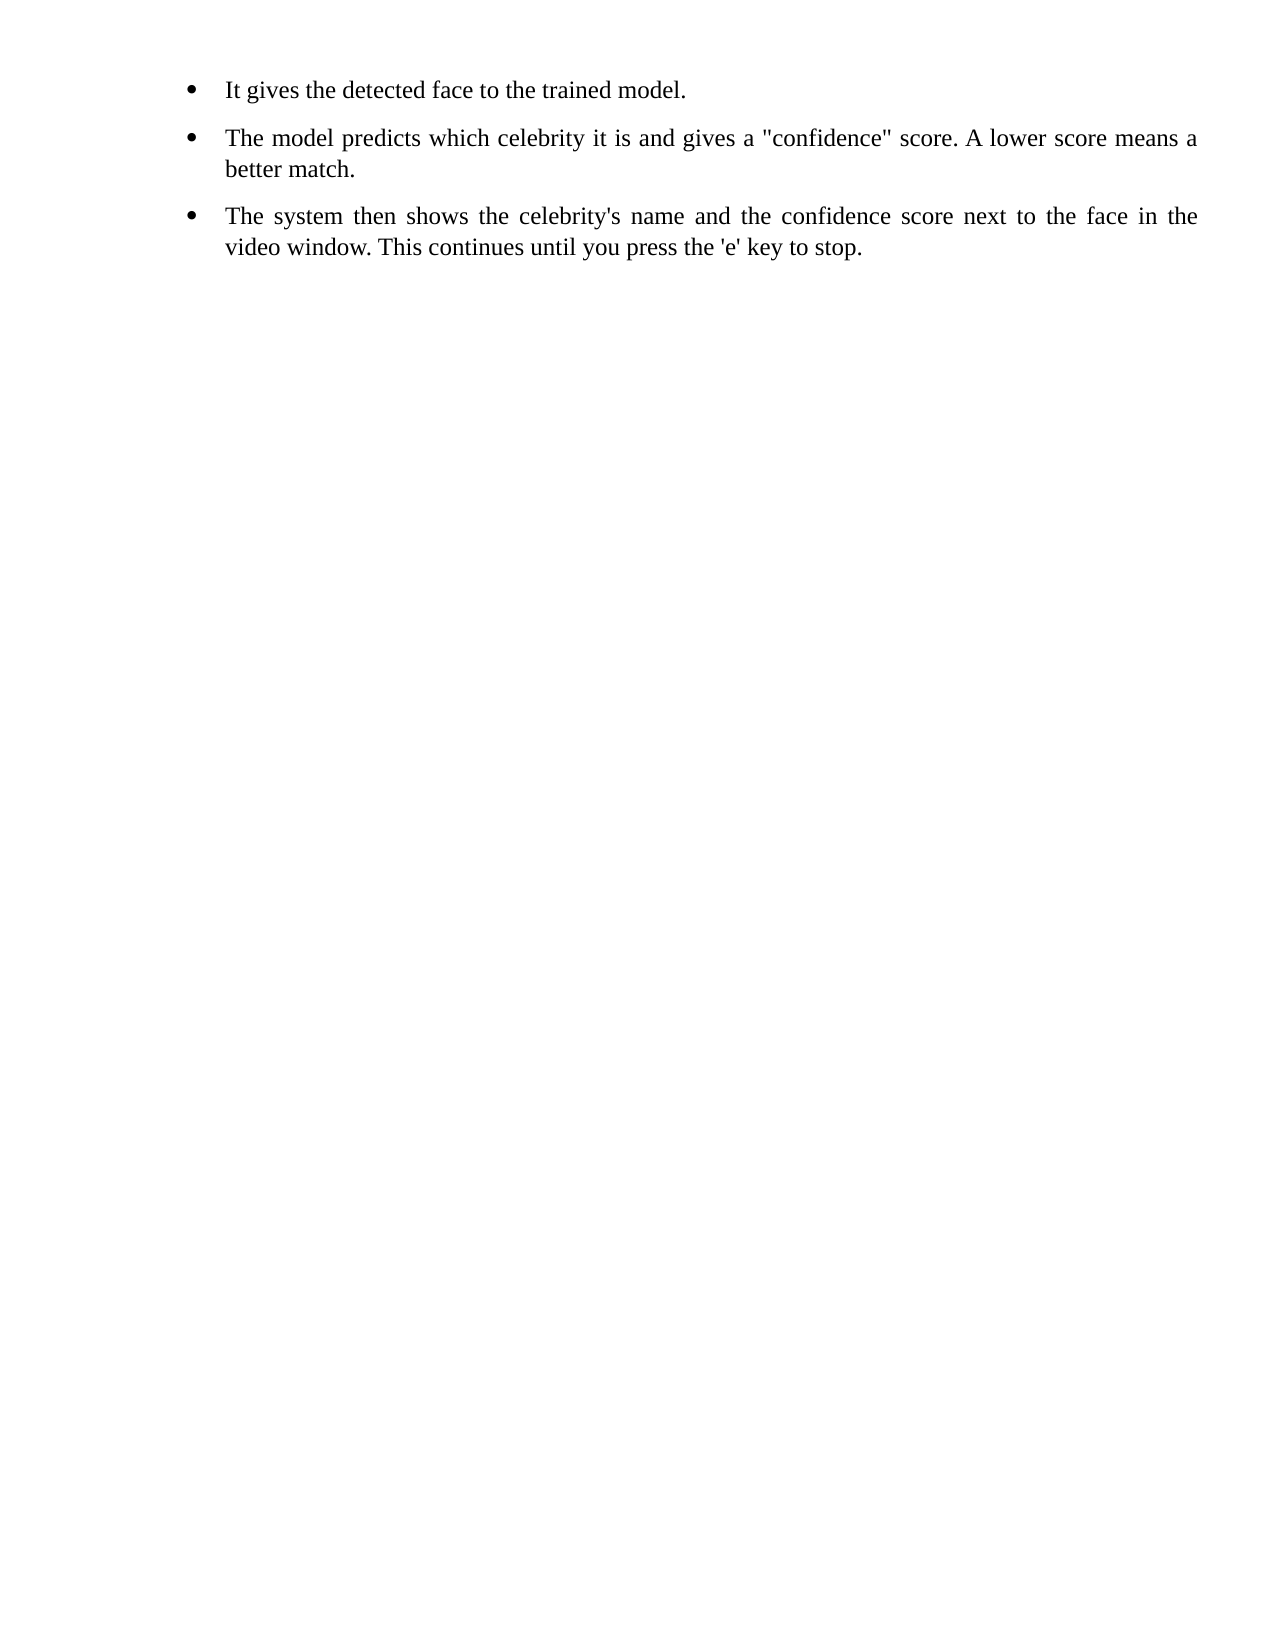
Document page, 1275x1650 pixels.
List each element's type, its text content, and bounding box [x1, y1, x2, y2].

list It gives the detected face to the trained model. [187, 75, 1200, 104]
list The model predicts which celebrity it is and gives a "confidence" score. A lower score means a better match. [187, 123, 1200, 182]
list The system then shows the celebrity's name and the confidence score next to the face in the video window. This continues until you press the 'e' key to stop. [187, 201, 1200, 261]
